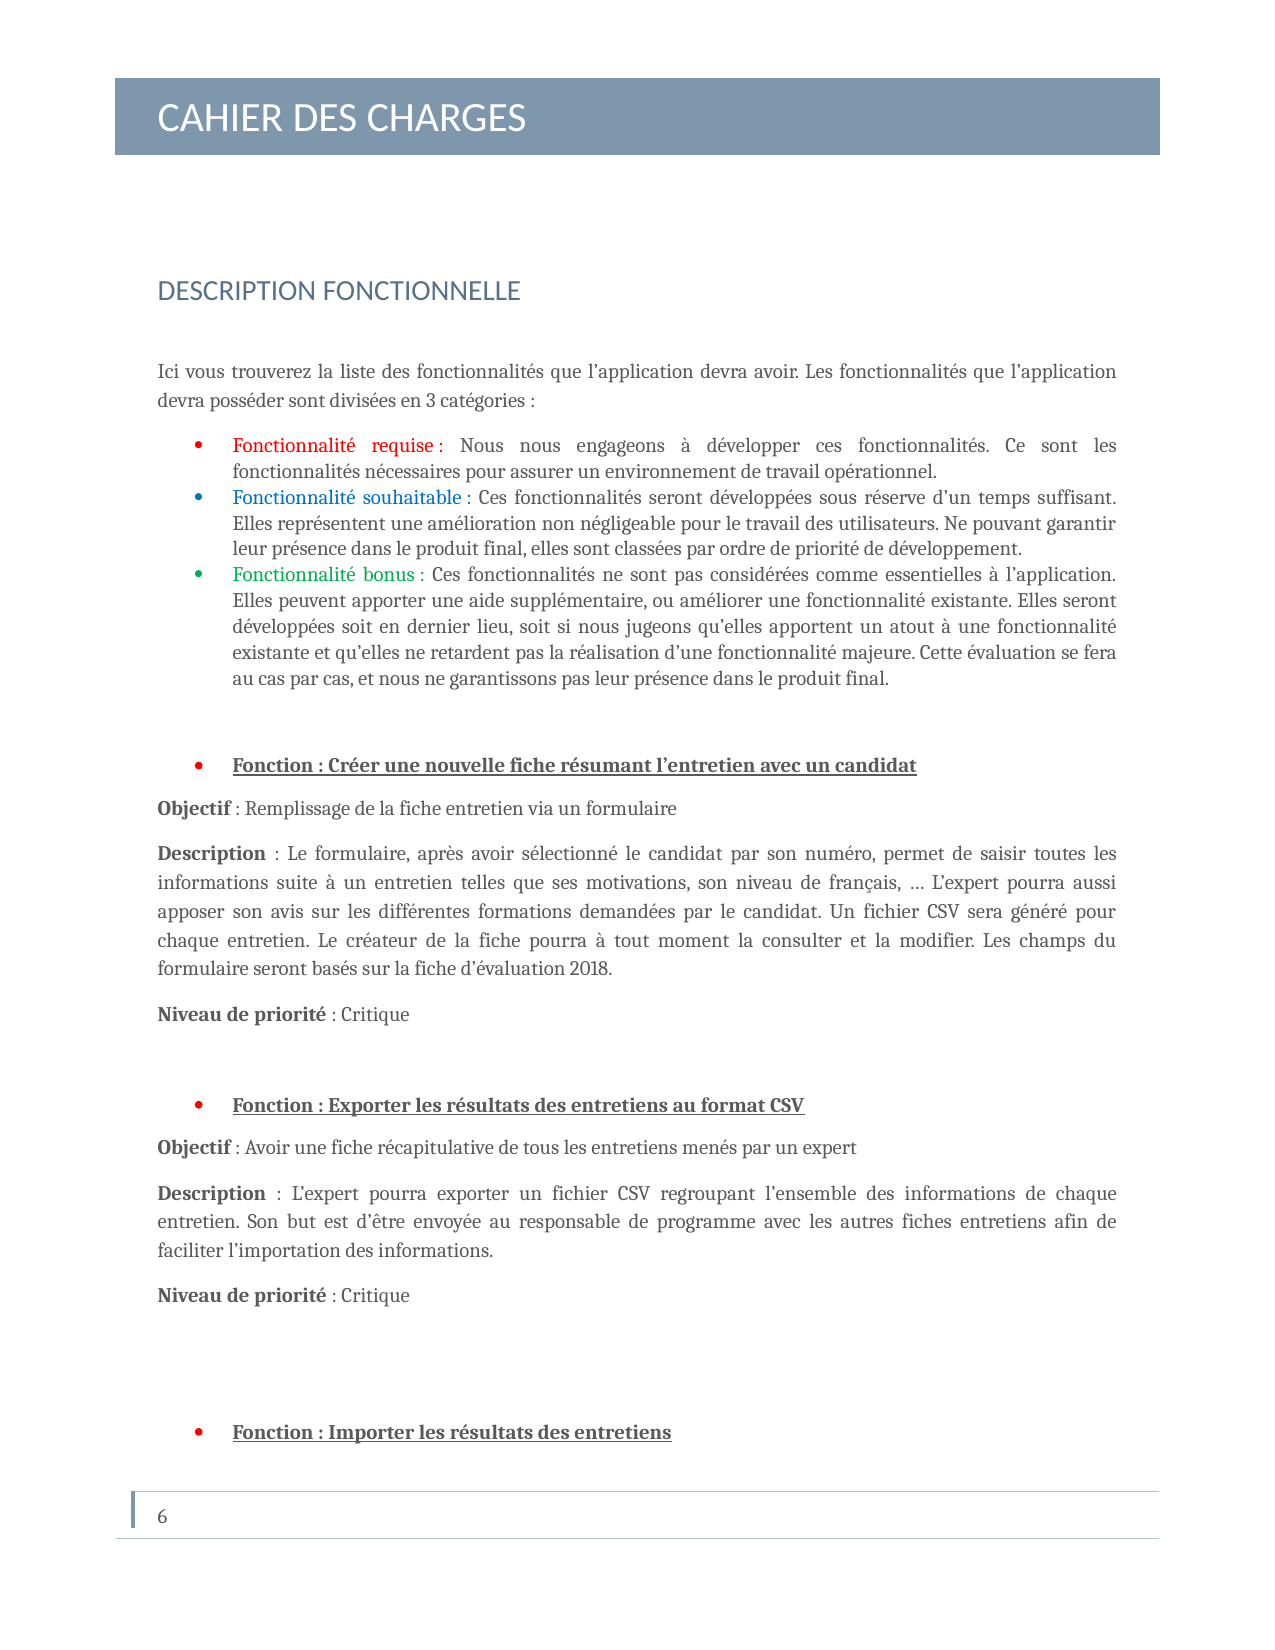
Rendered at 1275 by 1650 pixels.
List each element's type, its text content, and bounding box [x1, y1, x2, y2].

text Objectif : Remplissage de la fiche entretien via un formulaire [157, 797, 1117, 821]
list Fonctionnalité requise : Nous nous engageons à développer ces fonctionnalités. Ce sont les fonctionnalités nécessaires pour assurer un environnement de travail opérationnel. [195, 434, 1117, 483]
list Fonctionnalité souhaitable : Ces fonctionnalités seront développées sous réserve d’un temps suffisant. Elles représentent une amélioration non négligeable pour le travail des utilisateurs. Ne pouvant garantir leur présence dans le produit final, elles sont classées par ordre de priorité de développement. [195, 485, 1117, 561]
list Fonction : Exporter les résultats des entretiens au format CSV [195, 1093, 1117, 1117]
list Fonction : Importer les résultats des entretiens [195, 1420, 1117, 1444]
text Ici vous trouverez la liste des fonctionnalités que l’application devra avoir. Les fonctionnalités que l’application devra posséder sont divisées en 3 catégories : [157, 359, 1117, 412]
list Fonctionnalité bonus : Ces fonctionnalités ne sont pas considérées comme essentielles à l’application. Elles peuvent apporter une aide supplémentaire, ou améliorer une fonctionnalité existante. Elles seront développées soit en dernier lieu, soit si nous jugeons qu’elles apportent un atout à une fonctionnalité existante et qu’elles ne retardent pas la réalisation d’une fonctionnalité majeure. Cette évaluation se fera au cas par cas, et nous ne garantissons pas leur présence dans le produit final. [195, 563, 1117, 690]
subtitle Description fonctionnelle [157, 237, 1117, 308]
text Niveau de priorité : Critique [157, 1002, 1117, 1026]
text Description : L’expert pourra exporter un fichier CSV regroupant l’ensemble des informations de chaque entretien. Son but est d’être envoyée au responsable de programme avec les autres fiches entretiens afin de faciliter l’importation des informations. [157, 1181, 1117, 1263]
list Fonction : Créer une nouvelle fiche résumant l’entretien avec un candidat [195, 754, 1117, 778]
text Objectif : Avoir une fiche récapitulative de tous les entretiens menés par un expert [157, 1136, 1117, 1160]
text Description : Le formulaire, après avoir sélectionné le candidat par son numéro, permet de saisir toutes les informations suite à un entretien telles que ses motivations, son niveau de français, … L’expert pourra aussi apposer son avis sur les différentes formations demandées par le candidat. Un fichier CSV sera généré pour chaque entretien. Le créateur de la fiche pourra à tout moment la consulter et la modifier. Les champs du formulaire seront basés sur la fiche d’évaluation 2018. [157, 842, 1117, 981]
text Niveau de priorité : Critique [157, 1284, 1117, 1308]
